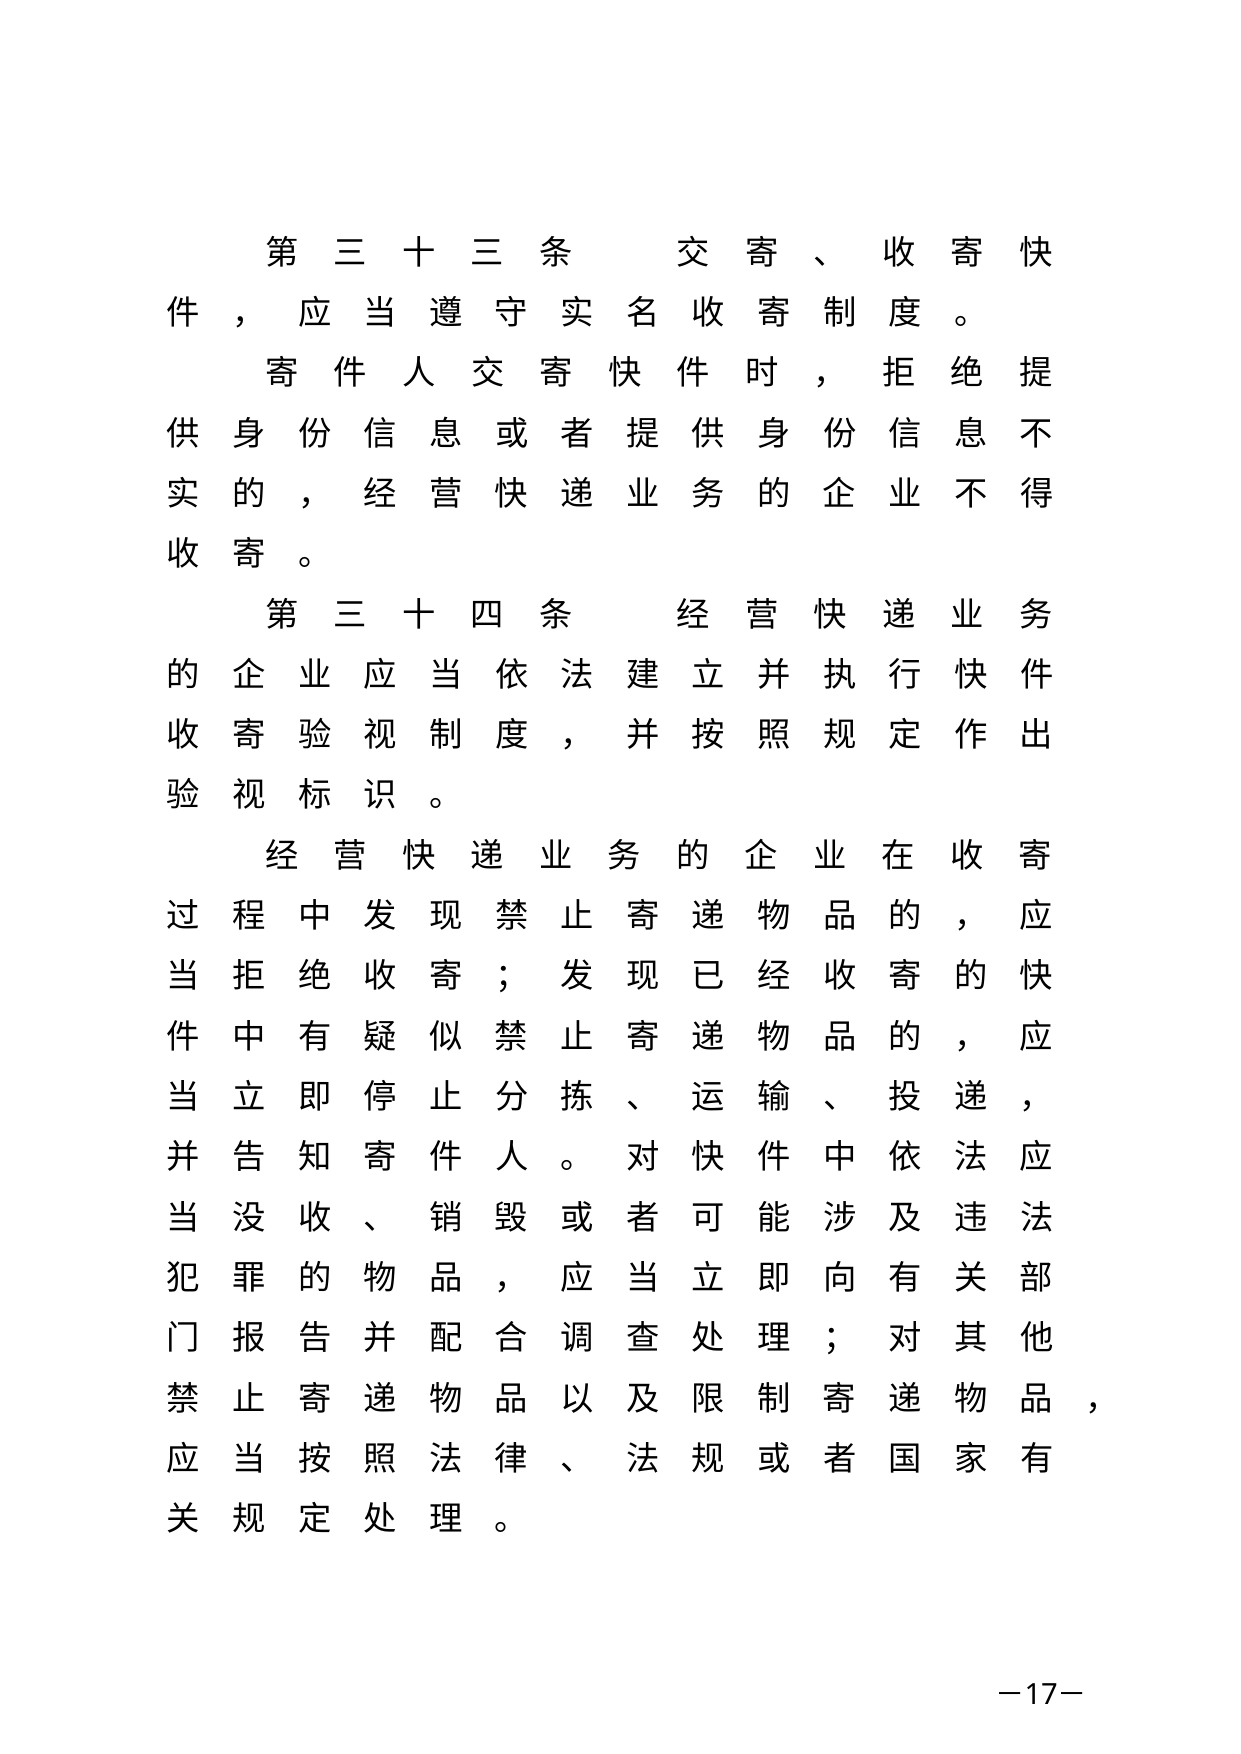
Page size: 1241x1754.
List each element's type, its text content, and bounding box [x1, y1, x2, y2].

text 第三十三条 交寄、收寄快件，应当遵守实名收寄制度。 [167, 219, 1085, 340]
text 第三十四条 经营快递业务的企业应当依法建立并执行快件收寄验视制度，并按照规定作出验视标识。 [167, 581, 1085, 822]
text 寄件人交寄快件时，拒绝提供身份信息或者提供身份信息不实的，经营快递业务的企业不得收寄。 [167, 340, 1085, 581]
text 经营快递业务的企业在收寄过程中发现禁止寄递物品的，应当拒绝收寄；发现已经收寄的快件中有疑似禁止寄递物品的，应当立即停止分拣、运输、投递，并告知寄件人。对快件中依法应当没收、销毁或者可能涉及违法犯罪的物品，应当立即向有关部门报告并配合调查处理；对其他禁止寄递物品以及限制寄递物品，应当按照法律、法规或者国家有关规定处理。 [167, 822, 1085, 1546]
